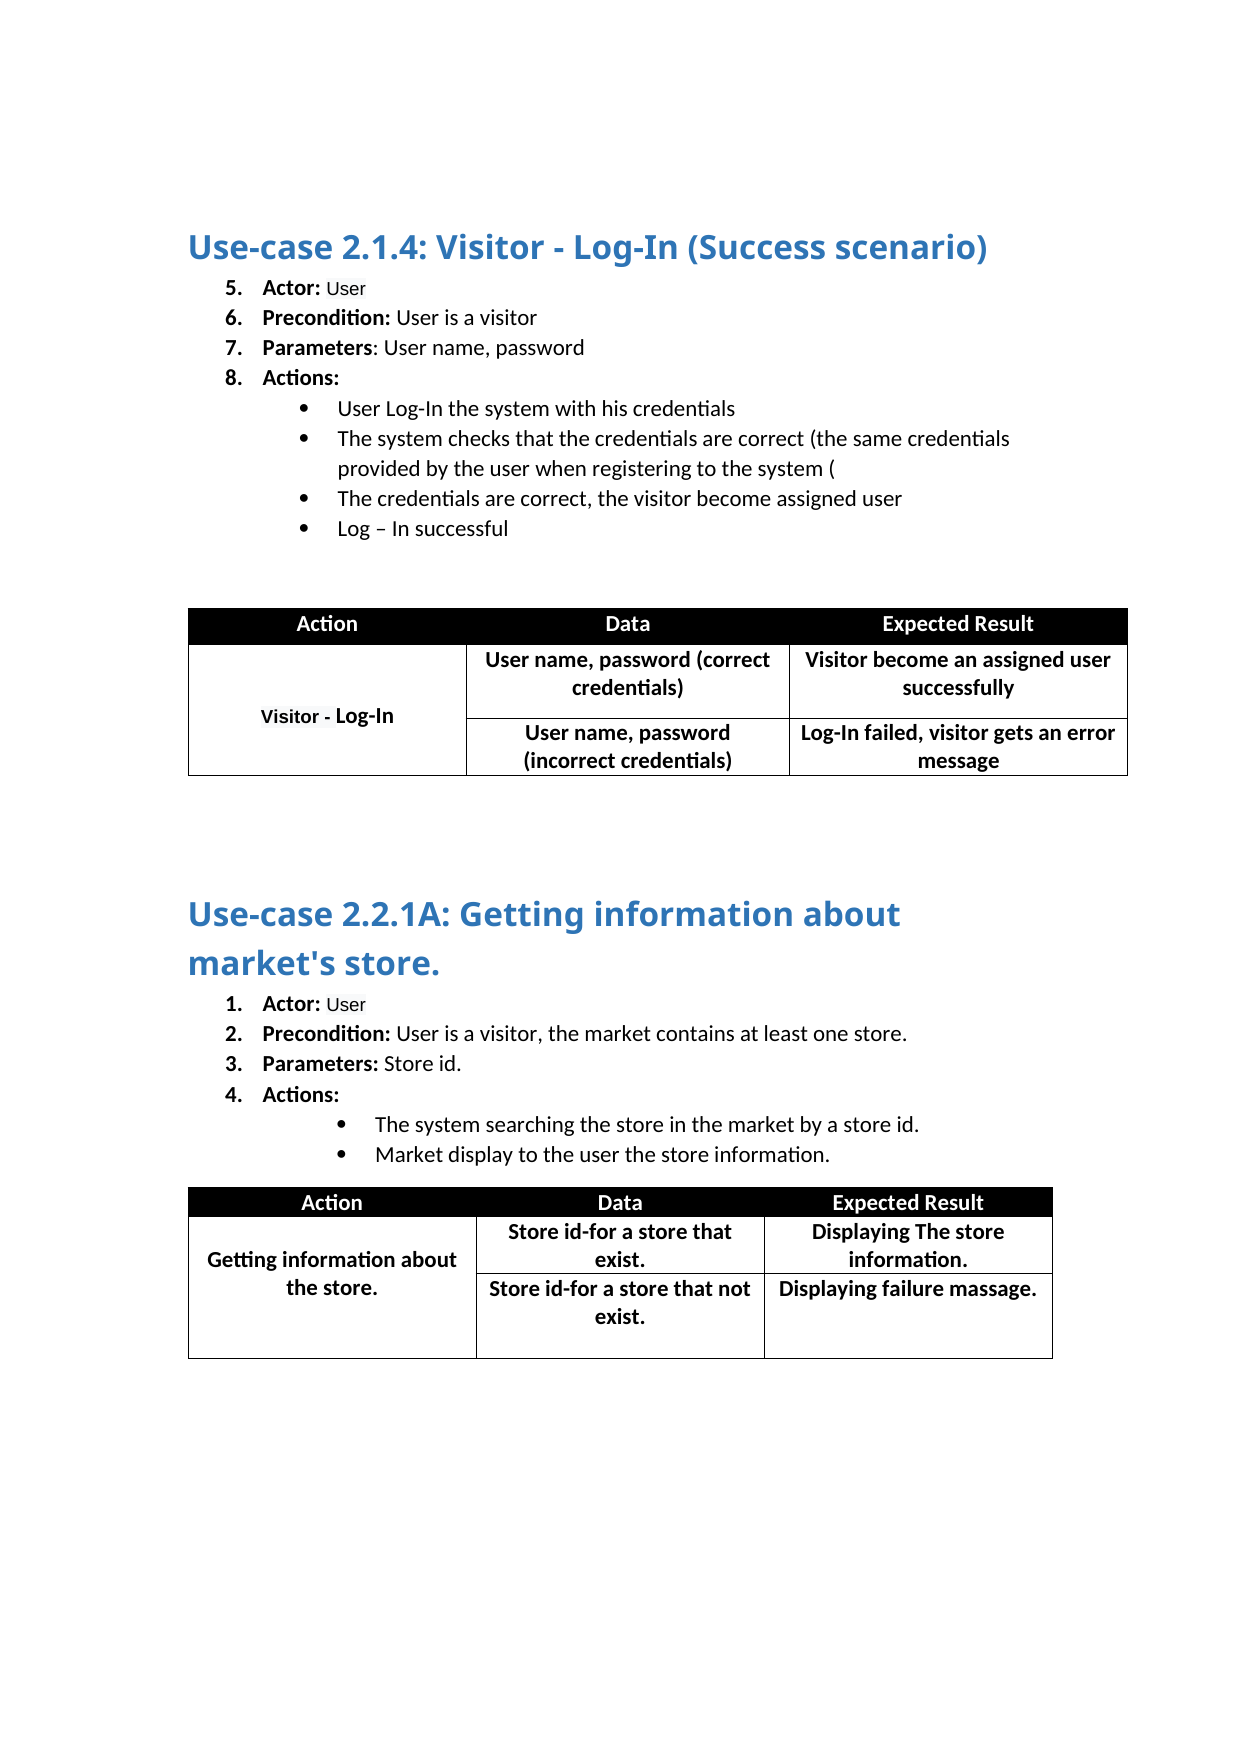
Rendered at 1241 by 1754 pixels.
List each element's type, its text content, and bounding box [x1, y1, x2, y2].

table_cell Getting information about the store. [189, 1217, 476, 1358]
table_header Action [189, 1188, 476, 1216]
list Log – In successful [300, 514, 1053, 543]
table_cell User name, password (incorrect credentials) [467, 719, 789, 774]
table_header Data [467, 609, 789, 644]
list Parameters: User name, password [225, 333, 1053, 361]
table_cell Store id-for a store that exist. [477, 1217, 764, 1273]
list Parameters: Store id. [225, 1049, 1053, 1077]
list Actor: User [225, 273, 1053, 301]
table_cell Store id-for a store that not exist. [477, 1274, 764, 1358]
table_cell Visitor - Log-In [189, 645, 466, 774]
list The system searching the store in the market by a store id. [337, 1110, 1053, 1138]
list Actions: [225, 363, 1053, 392]
table_cell Log-In failed, visitor gets an error message [790, 719, 1127, 774]
list Actions: [225, 1080, 1053, 1108]
table_header Expected Result [765, 1188, 1052, 1216]
table_header Action [189, 609, 466, 644]
table_header Expected Result [790, 609, 1127, 644]
list The system checks that the credentials are correct (the same credentials provided by the user when registering to the system ( [300, 424, 1053, 482]
list Actor: User [225, 989, 1053, 1017]
list Market display to the user the store information. [337, 1140, 1053, 1168]
table_cell Displaying The store information. [765, 1217, 1052, 1273]
subtitle Use-case 2.1.4: Visitor - Log-In (Success scenario) [187, 224, 1053, 269]
table_cell User name, password (correct credentials) [467, 645, 789, 717]
list The credentials are correct, the visitor become assigned user [300, 484, 1053, 512]
table_cell Visitor become an assigned user successfully [790, 645, 1127, 717]
list User Log-In the system with his credentials [300, 394, 1053, 422]
table_cell Displaying failure massage. [765, 1274, 1052, 1358]
list Precondition: User is a visitor [225, 303, 1053, 331]
table_header Data [477, 1188, 764, 1216]
list Precondition: User is a visitor, the market contains at least one store. [225, 1019, 1053, 1047]
subtitle Use-case 2.2.1A: Getting information about market's store. [187, 891, 1053, 986]
